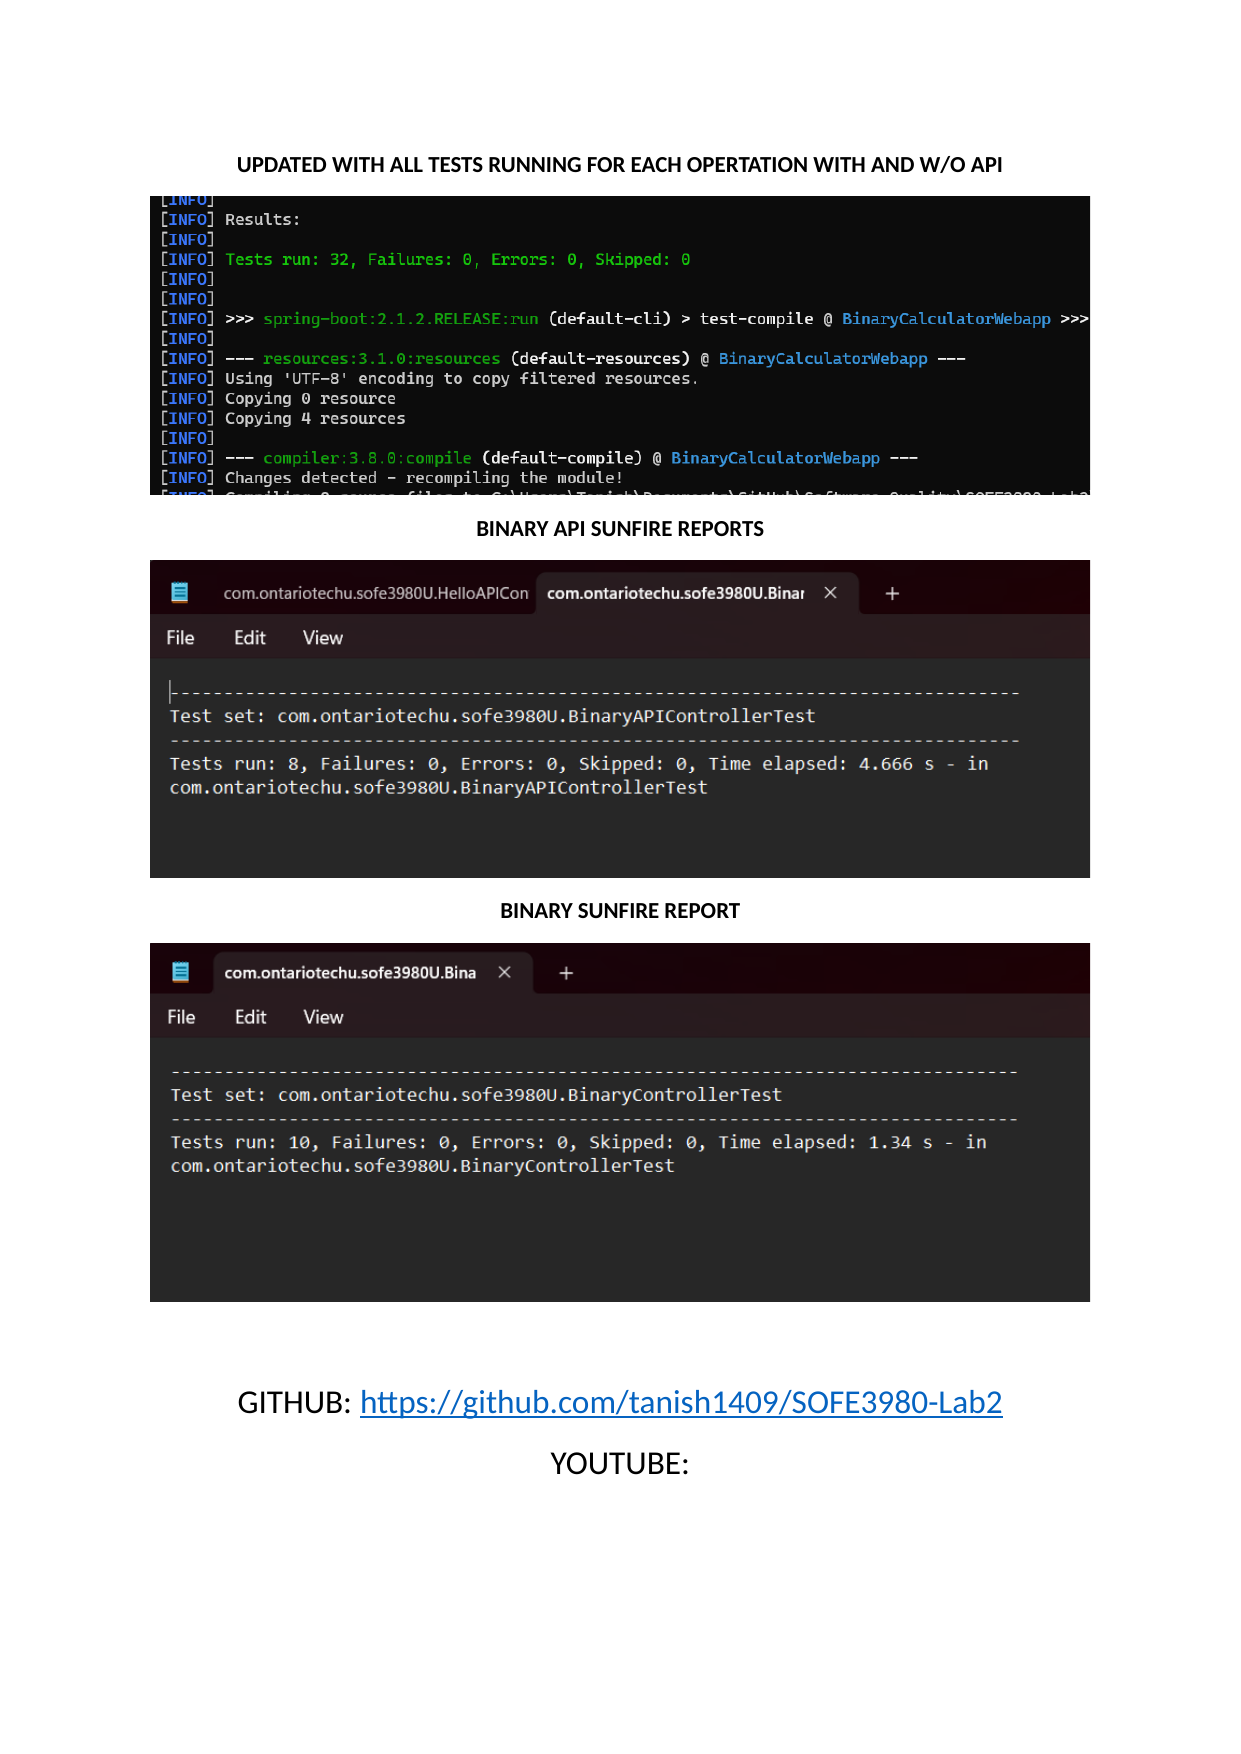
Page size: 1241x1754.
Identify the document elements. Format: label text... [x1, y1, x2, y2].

picture [150, 943, 1091, 1302]
text BINARY SUNFIRE REPORT [150, 896, 1090, 924]
text UPDATED WITH ALL TESTS RUNNING FOR EACH OPERTATION WITH AND W/O API [150, 150, 1090, 178]
text BINARY API SUNFIRE REPORTS [150, 514, 1090, 542]
text GITHUB: https://github.com/tanish1409/SOFE3980-Lab2 [150, 1381, 1090, 1422]
picture [150, 196, 1091, 495]
text YOUTUBE: [150, 1442, 1090, 1482]
picture [150, 560, 1091, 878]
